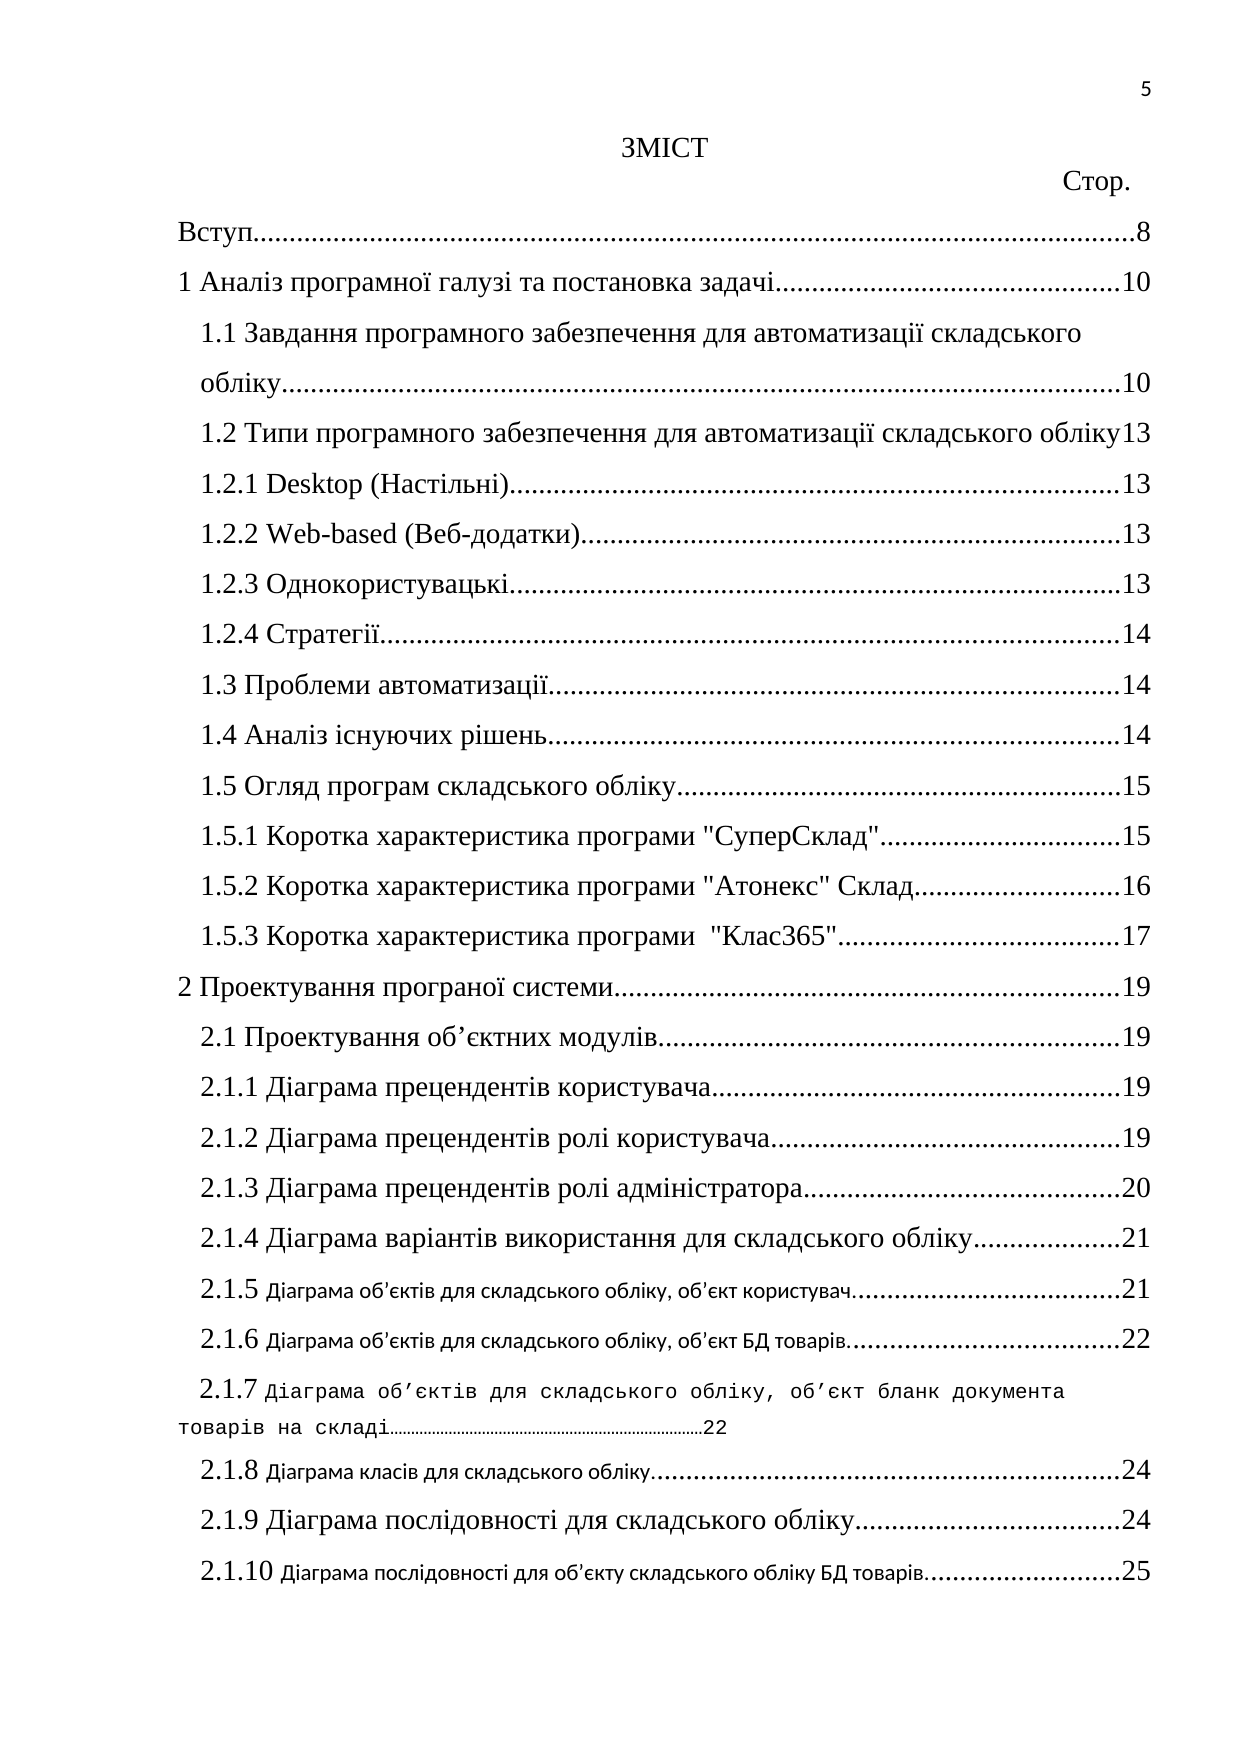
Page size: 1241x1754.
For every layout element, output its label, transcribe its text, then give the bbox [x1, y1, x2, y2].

text ЗМІСТ [177, 130, 1152, 163]
